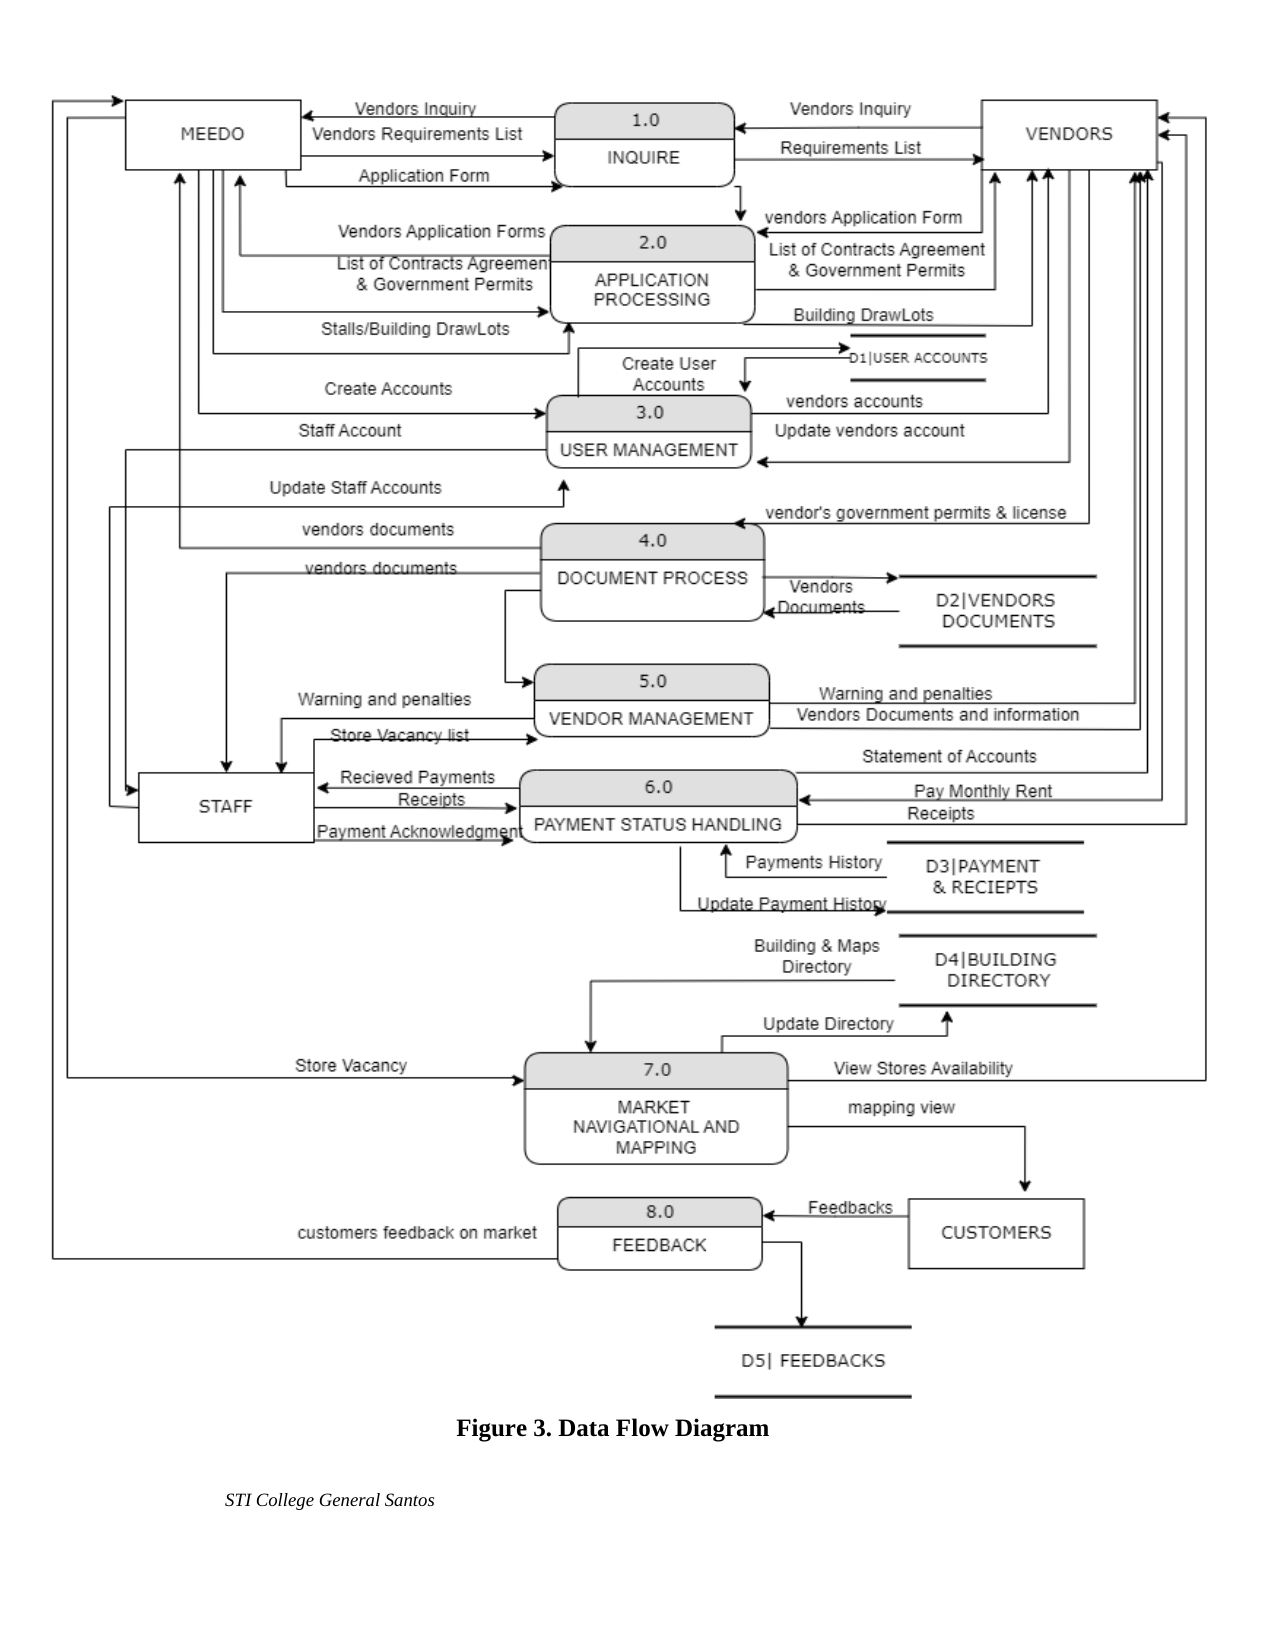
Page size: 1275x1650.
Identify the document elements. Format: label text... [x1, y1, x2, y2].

picture [46, 90, 1216, 1399]
text Figure 3. Data Flow Diagram [375, 1399, 1125, 1442]
